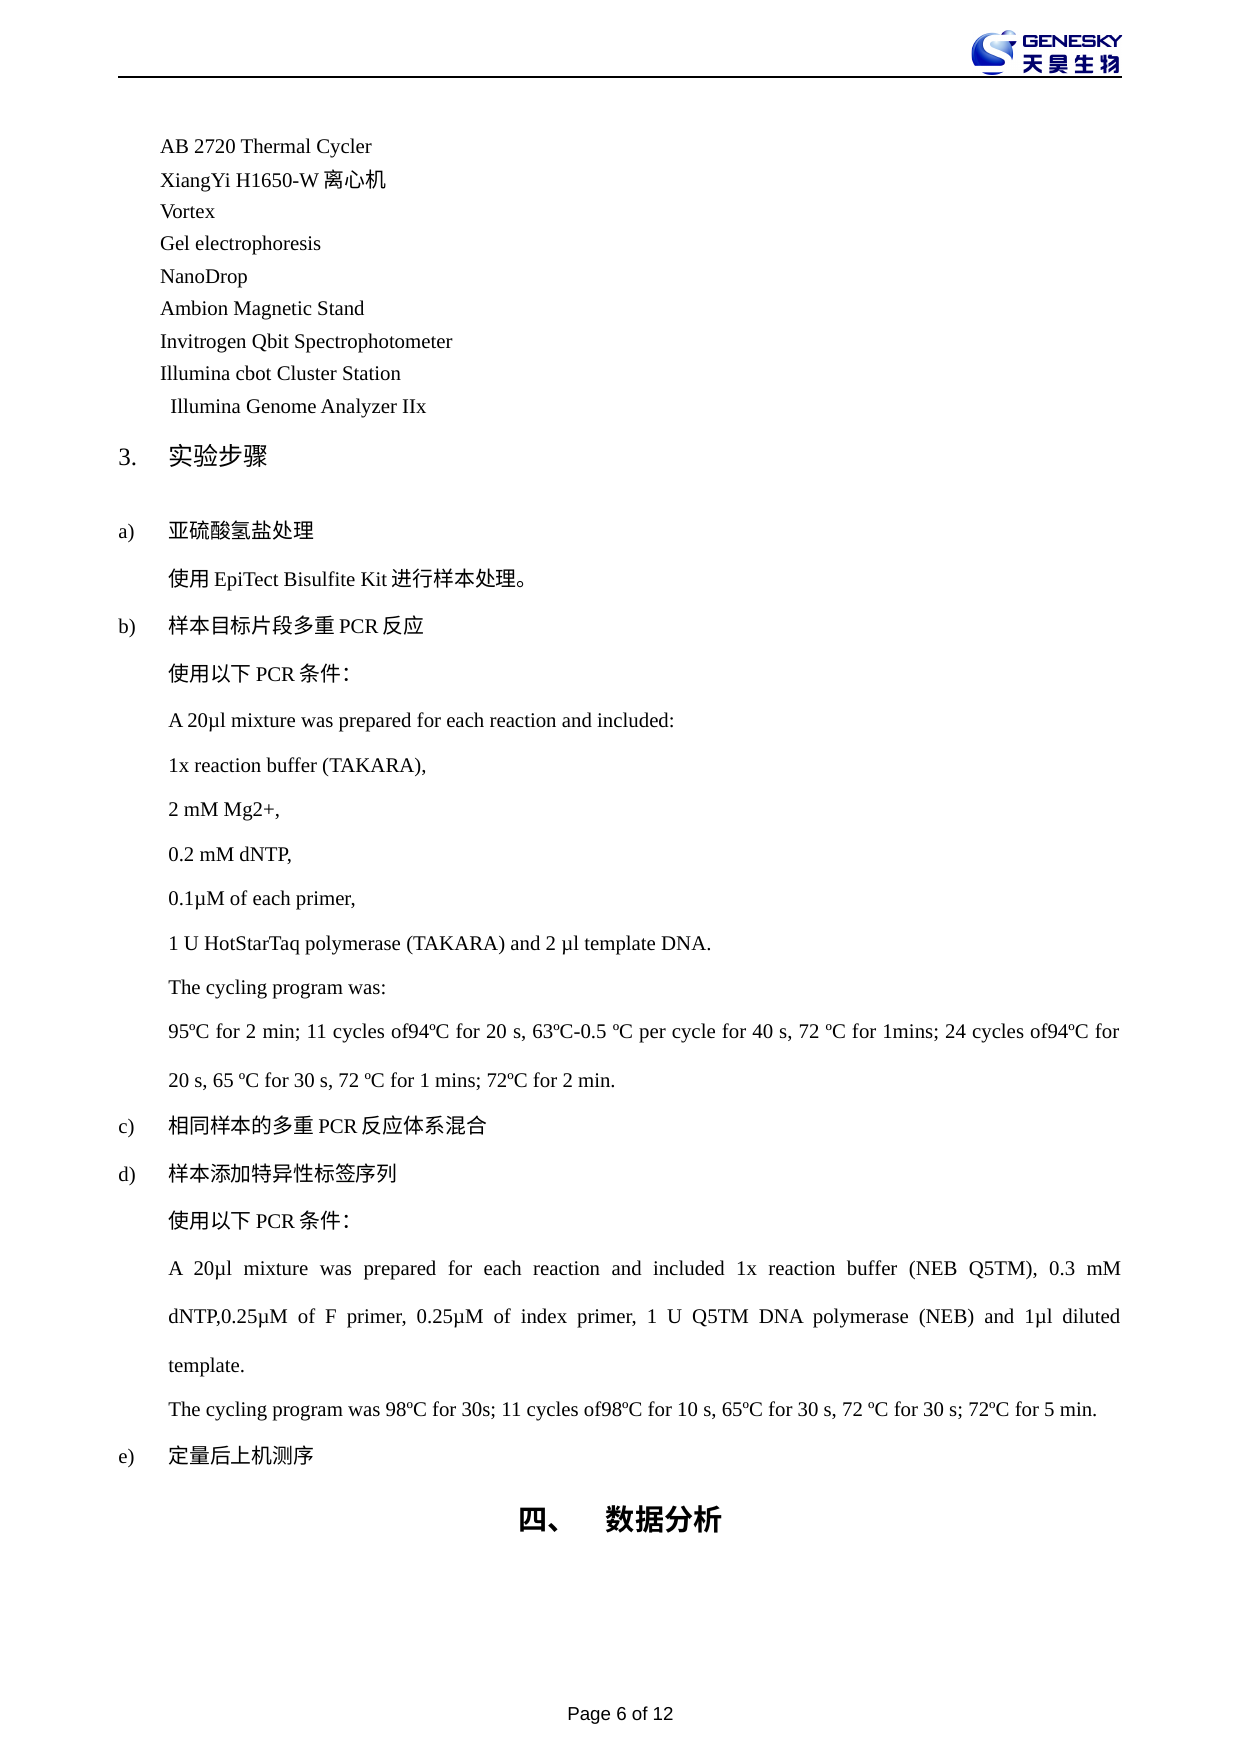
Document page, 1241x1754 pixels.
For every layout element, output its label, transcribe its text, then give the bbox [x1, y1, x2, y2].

text Vortex [118, 194, 1122, 227]
text 0.2 mM dNTP, [168, 837, 1122, 870]
text 0.1µM of each primer, [168, 882, 1122, 914]
text 使用EpiTect Bisulfite Kit进行样本处理。 [168, 561, 1122, 593]
text 2 mM Mg2+, [168, 793, 1122, 825]
text XiangYi H1650-W 离心机 [118, 162, 1122, 194]
text NanoDrop [118, 259, 1122, 292]
text 使用以下PCR条件： [168, 1204, 1122, 1236]
text The cycling program was 98ºC for 30s; 11 cycles of98ºC for 10 s, 65ºC for 30 s, 72 ºC for 30 s; 72ºC for 5 min. [168, 1393, 1122, 1426]
text 1 U HotStarTaq polymerase (TAKARA) and 2 µl template DNA. [168, 926, 1122, 959]
list 亚硫酸氢盐处理 [118, 513, 1122, 546]
list 数据分析 [118, 1485, 1122, 1550]
text 95ºC for 2 min; 11 cycles of94ºC for 20 s, 63ºC-0.5 ºC per cycle for 40 s, 72 ºC for 1mins; 24 cycles of94ºC for 20 s, 65 ºC for 30 s, 72 ºC for 1 mins; 72ºC for 2 min. [168, 1015, 1122, 1096]
text The cycling program was: [168, 971, 1122, 1003]
text AB 2720 Thermal Cycler [118, 129, 1122, 162]
text 使用以下PCR条件： [168, 656, 1122, 689]
text Illumina cbot Cluster Station [118, 357, 1122, 389]
list 实验步骤 [118, 422, 1122, 487]
picture [971, 30, 1123, 75]
list 样本目标片段多重PCR反应 [118, 609, 1122, 641]
text A 20µl mixture was prepared for each reaction and included: [168, 704, 1122, 736]
text Illumina Genome Analyzer IIx [118, 389, 1122, 422]
text Invitrogen Qbit Spectrophotometer [118, 324, 1122, 357]
text 1x reaction buffer (TAKARA), [168, 748, 1122, 781]
list 样本添加特异性标签序列 [118, 1156, 1122, 1188]
list 相同样本的多重PCR反应体系混合 [118, 1108, 1122, 1141]
text Ambion Magnetic Stand [118, 292, 1122, 324]
list 定量后上机测序 [118, 1438, 1122, 1470]
text Gel electrophoresis [118, 227, 1122, 259]
text A 20µl mixture was prepared for each reaction and included 1x reaction buffer (NEB Q5TM), 0.3 mM dNTP,0.25µM of F primer, 0.25µM of index primer, 1 U Q5TM DNA polymerase (NEB) and 1µl diluted template. [168, 1251, 1122, 1381]
